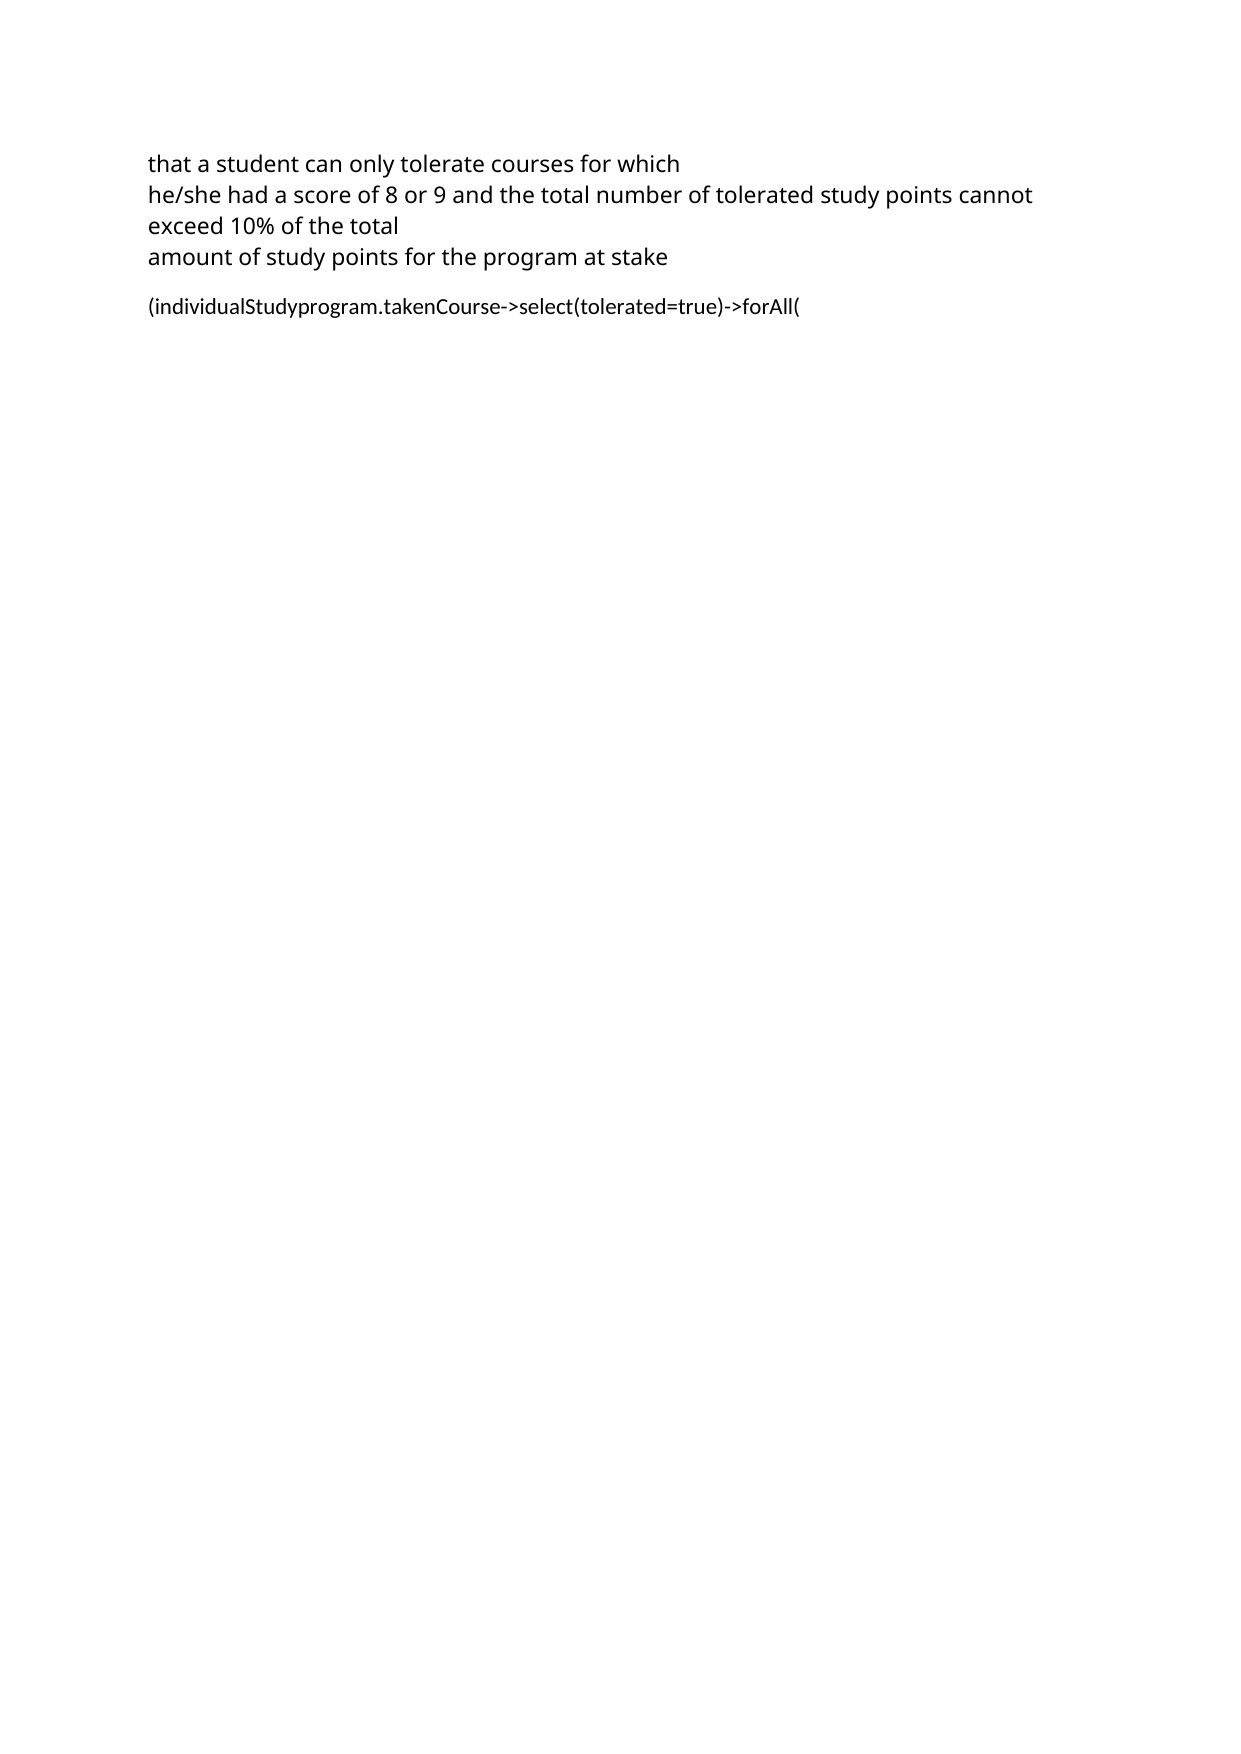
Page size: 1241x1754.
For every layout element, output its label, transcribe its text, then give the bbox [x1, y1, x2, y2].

text he/she had a score of 8 or 9 and the total number of tolerated study points cannot exceed 10% of the total [148, 179, 1093, 241]
text that a student can only tolerate courses for which [148, 148, 1093, 179]
text (individualStudyprogram.takenCourse->select(tolerated=true)->forAll( [148, 292, 1093, 320]
text amount of study points for the program at stake [148, 241, 1093, 273]
